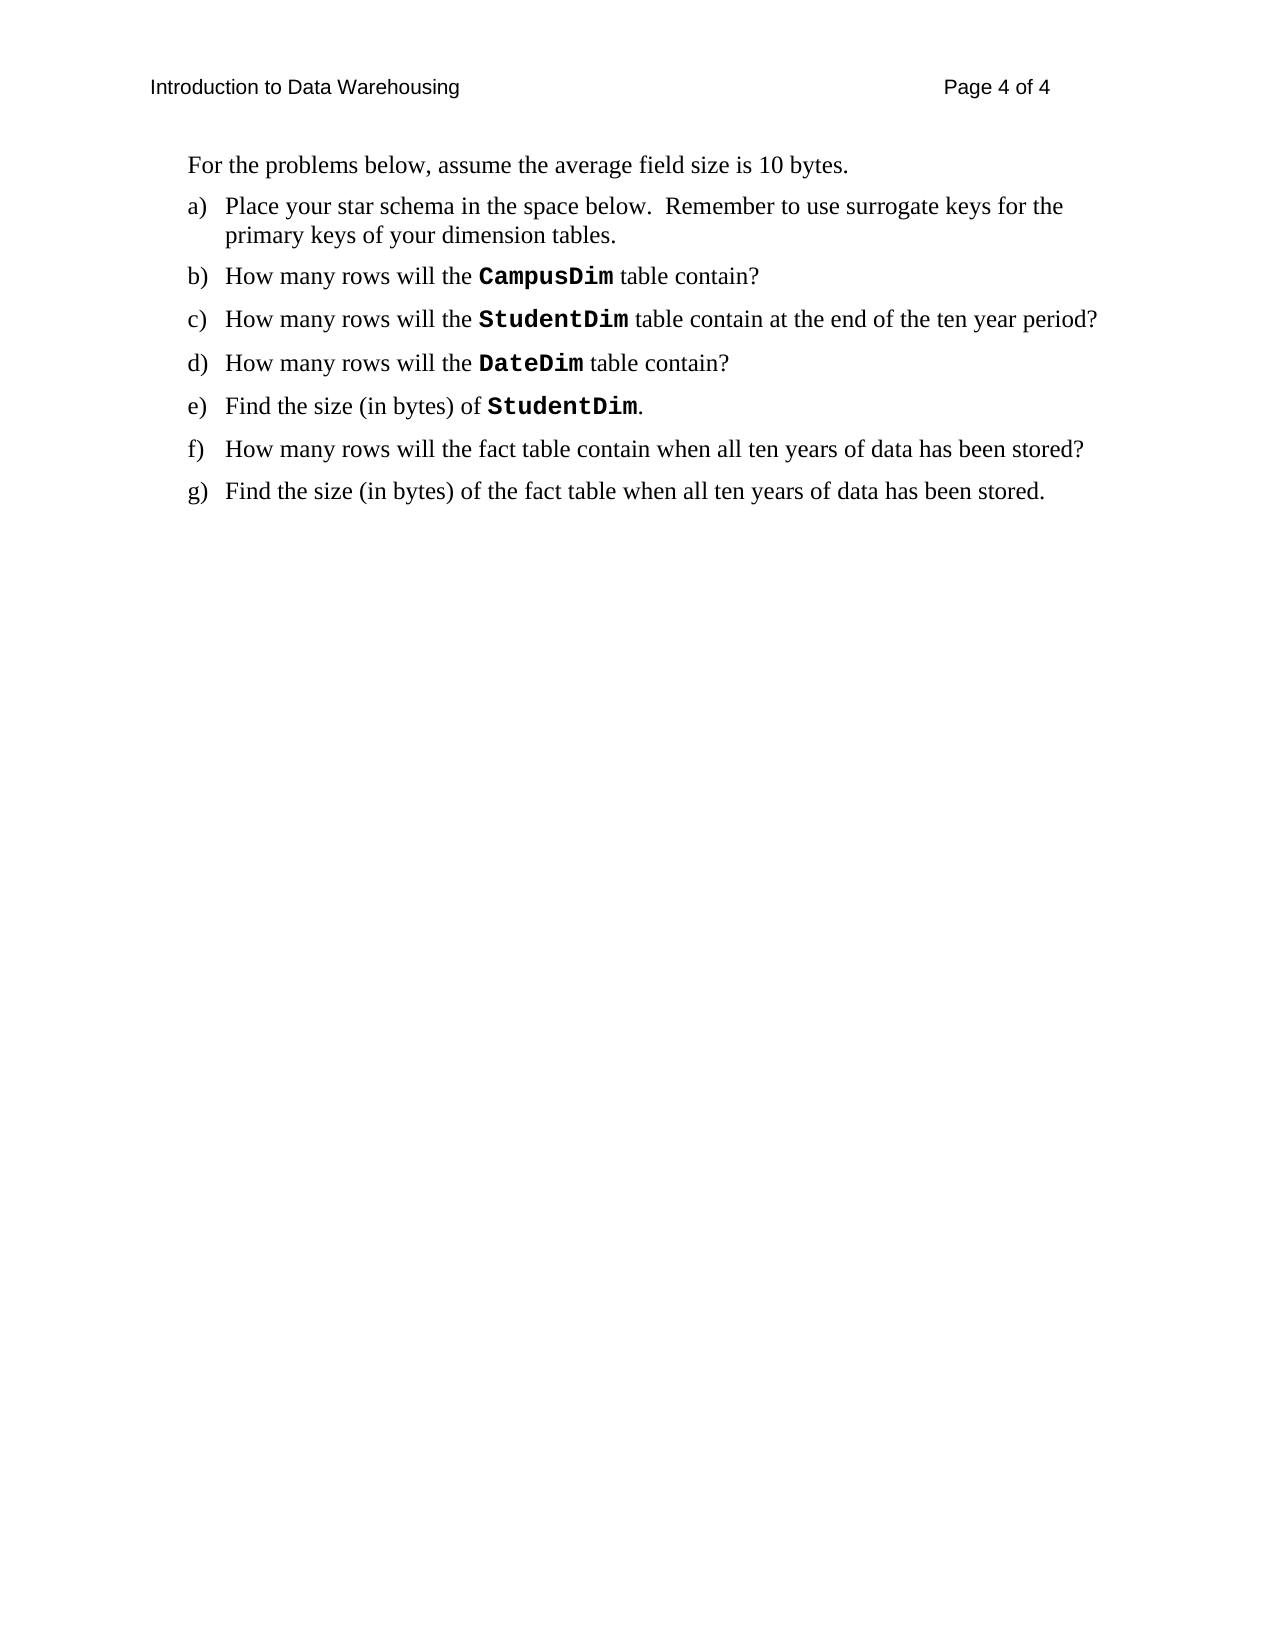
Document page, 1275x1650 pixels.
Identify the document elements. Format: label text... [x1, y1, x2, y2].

text For the problems below, assume the average field size is 10 bytes. [187, 150, 1125, 179]
list How many rows will the StudentDim table contain at the end of the ten year period? [187, 304, 1125, 335]
list How many rows will the DateDim table contain? [187, 348, 1125, 379]
list How many rows will the CampusDim table contain? [187, 261, 1125, 292]
list Find the size (in bytes) of StudentDim. [187, 391, 1125, 422]
list Find the size (in bytes) of the fact table when all ten years of data has been stored. [187, 476, 1125, 504]
list How many rows will the fact table contain when all ten years of data has been stored? [187, 434, 1125, 463]
list Place your star schema in the space below. Remember to use surrogate keys for the primary keys of your dimension tables. [187, 191, 1125, 249]
